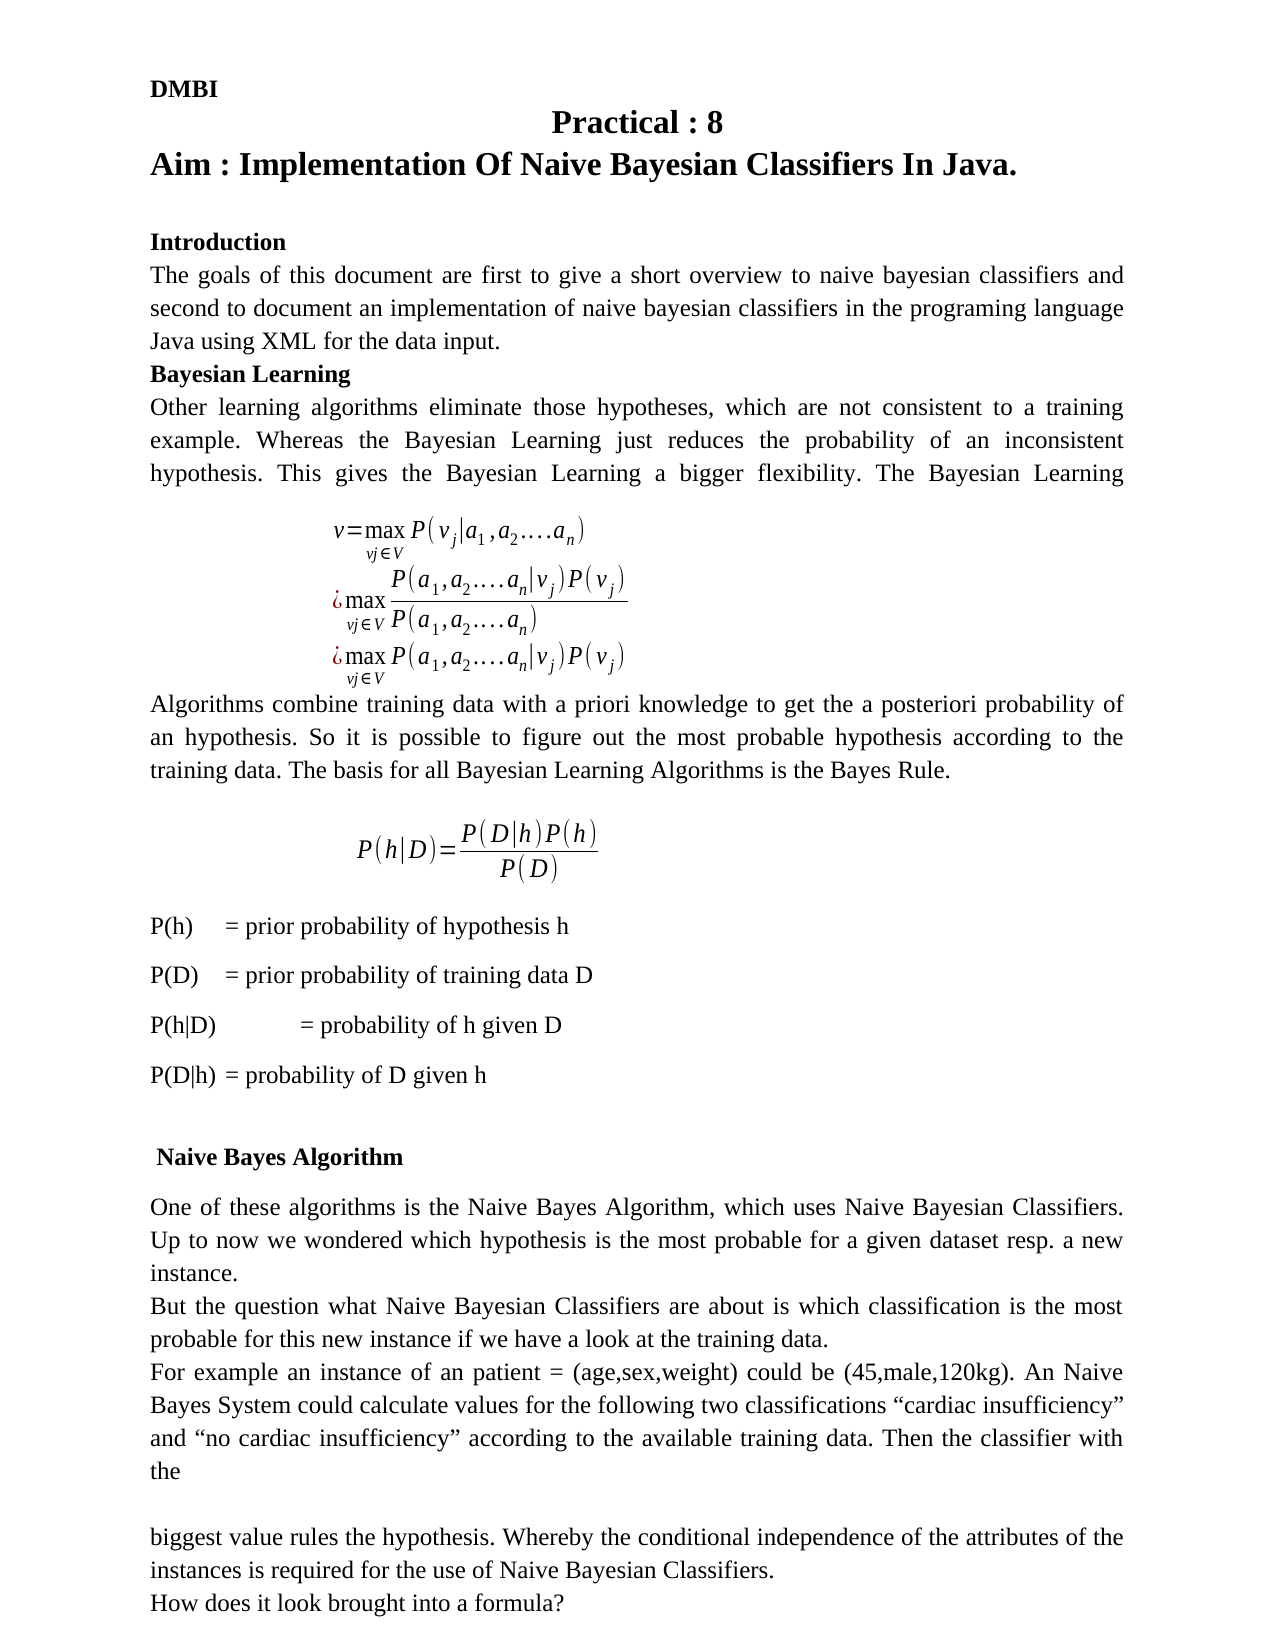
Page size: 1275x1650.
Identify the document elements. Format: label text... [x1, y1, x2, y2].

text P(D) = prior probability of training data D [150, 960, 1125, 989]
text Aim : Implementation Of Naive Bayesian Classifiers In Java. [150, 144, 1125, 182]
text The goals of this document are first to give a short overview to naive bayesian classifiers and second to document an implementation of naive bayesian classifiers in the programing language Java using XML for the data input. [150, 260, 1125, 354]
text Bayesian Learning [150, 359, 1125, 387]
text biggest value rules the hypothesis. Whereby the conditional independence of the attributes of the instances is required for the use of Naive Bayesian Classifiers. [150, 1522, 1125, 1584]
text P(h) = prior probability of hypothesis h [150, 837, 1125, 939]
text Introduction [150, 227, 1125, 255]
text How does it look brought into a formula? [150, 1588, 1125, 1617]
text Other learning algorithms eliminate those hypotheses, which are not consistent to a training example. Whereas the Bayesian Learning just reduces the probability of an inconsistent hypothesis. This gives the Bayesian Learning a bigger flexibility. The Bayesian Learning Algorithms combine training data with a priori knowledge to get the a posteriori probability of an hypothesis. So it is possible to figure out the most probable hypothesis according to the training data. The basis for all Bayesian Learning Algorithms is the Bayes Rule. [150, 392, 1125, 784]
text One of these algorithms is the Naive Bayes Algorithm, which uses Naive Bayesian Classifiers. Up to now we wondered which hypothesis is the most probable for a given dataset resp. a new instance. [150, 1192, 1125, 1287]
text P(h|D) = probability of h given D [150, 1010, 1125, 1039]
text P(D|h) = probability of D given h [150, 1060, 1125, 1088]
text For example an instance of an patient = (age,sex,weight) could be (45,male,120kg). An Naive Bayes System could calculate values for the following two classifications “cardiac insufficiency” and “no cardiac insufficiency” according to the available training data. Then the classifier with the [150, 1357, 1125, 1485]
text But the question what Naive Bayesian Classifiers are about is which classification is the most probable for this new instance if we have a look at the training data. [150, 1291, 1125, 1353]
text Naive Bayes Algorithm [150, 1142, 1125, 1171]
text Practical : 8 [150, 103, 1125, 141]
